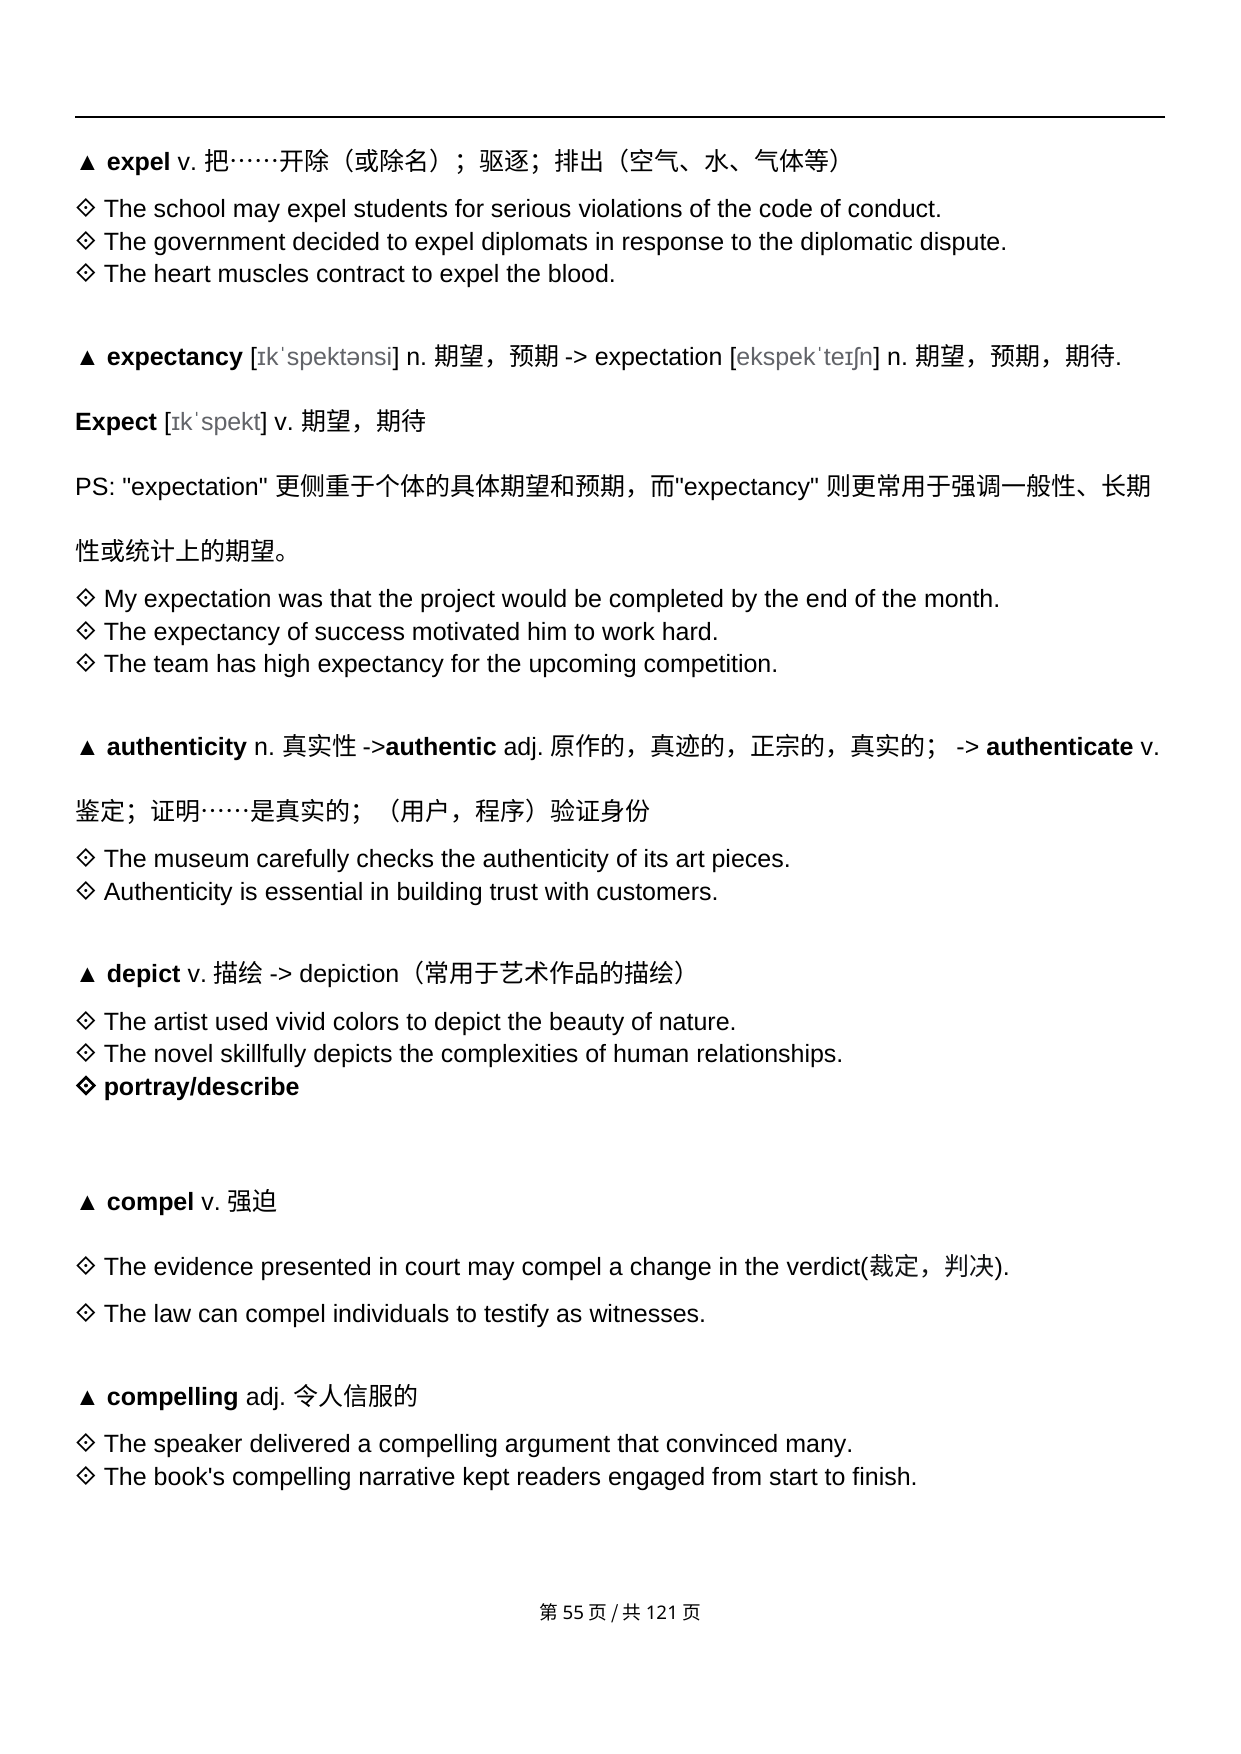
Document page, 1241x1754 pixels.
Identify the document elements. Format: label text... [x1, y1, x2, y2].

text ⟐ The team has high expectancy for the upcoming competition. [75, 647, 1165, 679]
text ⟐ The artist used vivid colors to depict the beauty of nature. [75, 1004, 1165, 1037]
text PS: "expectation" 更侧重于个体的具体期望和预期，而"expectancy" 则更常用于强调一般性、长期性或统计上的期望。 [75, 452, 1165, 582]
text ⟐ portray/describe [75, 1069, 1165, 1102]
text ▲ expel v. 把……开除（或除名）；驱逐；排出（空气、水、气体等） [75, 127, 1165, 192]
text ⟐ The book's compelling narrative kept readers engaged from start to finish. [75, 1459, 1165, 1492]
text ⟐ The novel skillfully depicts the complexities of human relationships. [75, 1037, 1165, 1069]
text ⟐ The heart muscles contract to expel the blood. [75, 257, 1165, 289]
text ▲ depict v. 描绘 -> depiction（常用于艺术作品的描绘） [75, 939, 1165, 1004]
text ⟐ Authenticity is essential in building trust with customers. [75, 874, 1165, 907]
text ▲ compel v. 强迫 [75, 1167, 1165, 1232]
text ▲ authenticity n. 真实性 ->authentic adj. 原作的，真迹的，正宗的，真实的； -> authenticate v. 鉴定；证明……是真实的；（用户，程序）验证身份 [75, 712, 1165, 842]
text ⟐ The school may expel students for serious violations of the code of conduct. [75, 192, 1165, 224]
text ▲ compelling adj. 令人信服的 [75, 1362, 1165, 1427]
text ⟐ The speaker delivered a compelling argument that convinced many. [75, 1427, 1165, 1459]
text ⟐ The government decided to expel diplomats in response to the diplomatic dispute. [75, 224, 1165, 257]
text ⟐ My expectation was that the project would be completed by the end of the month. [75, 582, 1165, 614]
text ⟐ The evidence presented in court may compel a change in the verdict(裁定，判决). [75, 1232, 1165, 1297]
text ▲ expectancy [ɪkˈspektənsi] n. 期望，预期 -> expectation [ekspekˈteɪʃn] n. 期望，预期，期待. Expect [ɪkˈspekt] v. 期望，期待 [75, 322, 1165, 452]
text ⟐ The museum carefully checks the authenticity of its art pieces. [75, 842, 1165, 874]
text ⟐ The expectancy of success motivated him to work hard. [75, 614, 1165, 647]
text ⟐ The law can compel individuals to testify as witnesses. [75, 1297, 1165, 1329]
